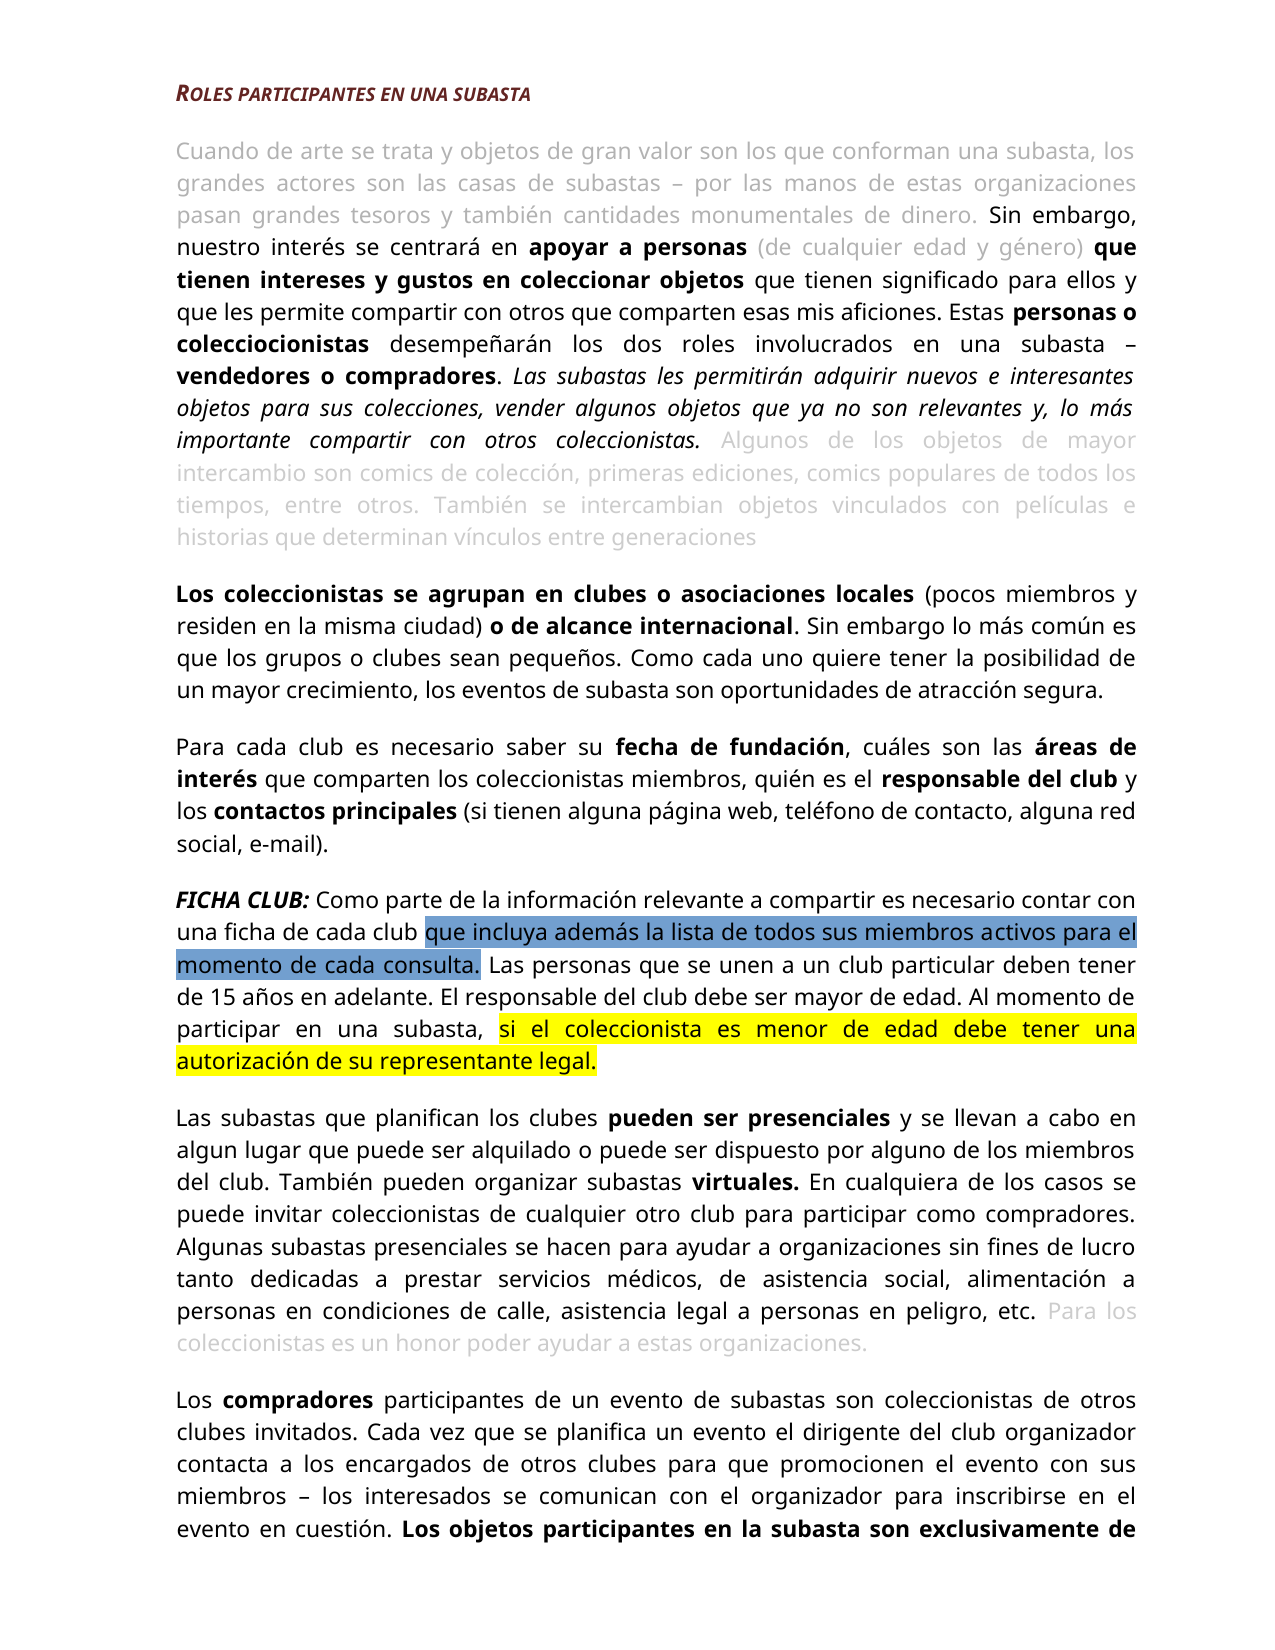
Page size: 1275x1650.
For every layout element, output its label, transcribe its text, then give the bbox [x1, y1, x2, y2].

text Para cada club es necesario saber su fecha de fundación, cuáles son las áreas de interés que comparten los coleccionistas miembros, quién es el responsable del club y los contactos principales (si tienen alguna página web, teléfono de contacto, alguna red social, e-mail). [175, 731, 1137, 859]
text Los coleccionistas se agrupan en clubes o asociaciones locales (pocos miembros y residen en la misma ciudad) o de alcance internacional. Sin embargo lo más común es que los grupos o clubes sean pequeños. Como cada uno quiere tener la posibilidad de un mayor crecimiento, los eventos de subasta son oportunidades de atracción segura. [175, 578, 1137, 706]
subtitle ROLES PARTICIPANTES EN UNA SUBASTA [175, 77, 1137, 108]
text FICHA CLUB: Como parte de la información relevante a compartir es necesario contar con una ficha de cada club que incluya además la lista de todos sus miembros activos para el momento de cada consulta. Las personas que se unen a un club particular deben tener de 15 años en adelante. El responsable del club debe ser mayor de edad. Al momento de participar en una subasta, si el coleccionista es menor de edad debe tener una autorización de su representante legal. [175, 884, 1137, 1076]
text Las subastas que planifican los clubes pueden ser presenciales y se llevan a cabo en algun lugar que puede ser alquilado o puede ser dispuesto por alguno de los miembros del club. También pueden organizar subastas virtuales. En cualquiera de los casos se puede invitar coleccionistas de cualquier otro club para participar como compradores. Algunas subastas presenciales se hacen para ayudar a organizaciones sin fines de lucro tanto dedicadas a prestar servicios médicos, de asistencia social, alimentación a personas en condiciones de calle, asistencia legal a personas en peligro, etc. Para los coleccionistas es un honor poder ayudar a estas organizaciones. [175, 1102, 1137, 1358]
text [175, 1384, 1137, 1544]
text Cuando de arte se trata y objetos de gran valor son los que conforman una subasta, los grandes actores son las casas de subastas – por las manos de estas organizaciones pasan grandes tesoros y también cantidades monumentales de dinero. Sin embargo, nuestro interés se centrará en apoyar a personas (de cualquier edad y género) que tienen intereses y gustos en coleccionar objetos que tienen significado para ellos y que les permite compartir con otros que comparten esas mis aficiones. Estas personas o colecciocionistas desempeñarán los dos roles involucrados en una subasta – vendedores o compradores. Las subastas les permitirán adquirir nuevos e interesantes objetos para sus colecciones, vender algunos objetos que ya no son relevantes y, lo más importante compartir con otros coleccionistas. Algunos de los objetos de mayor intercambio son comics de colección, primeras ediciones, comics populares de todos los tiempos, entre otros. También se intercambian objetos vinculados con películas e historias que determinan vínculos entre generaciones [175, 135, 1137, 552]
